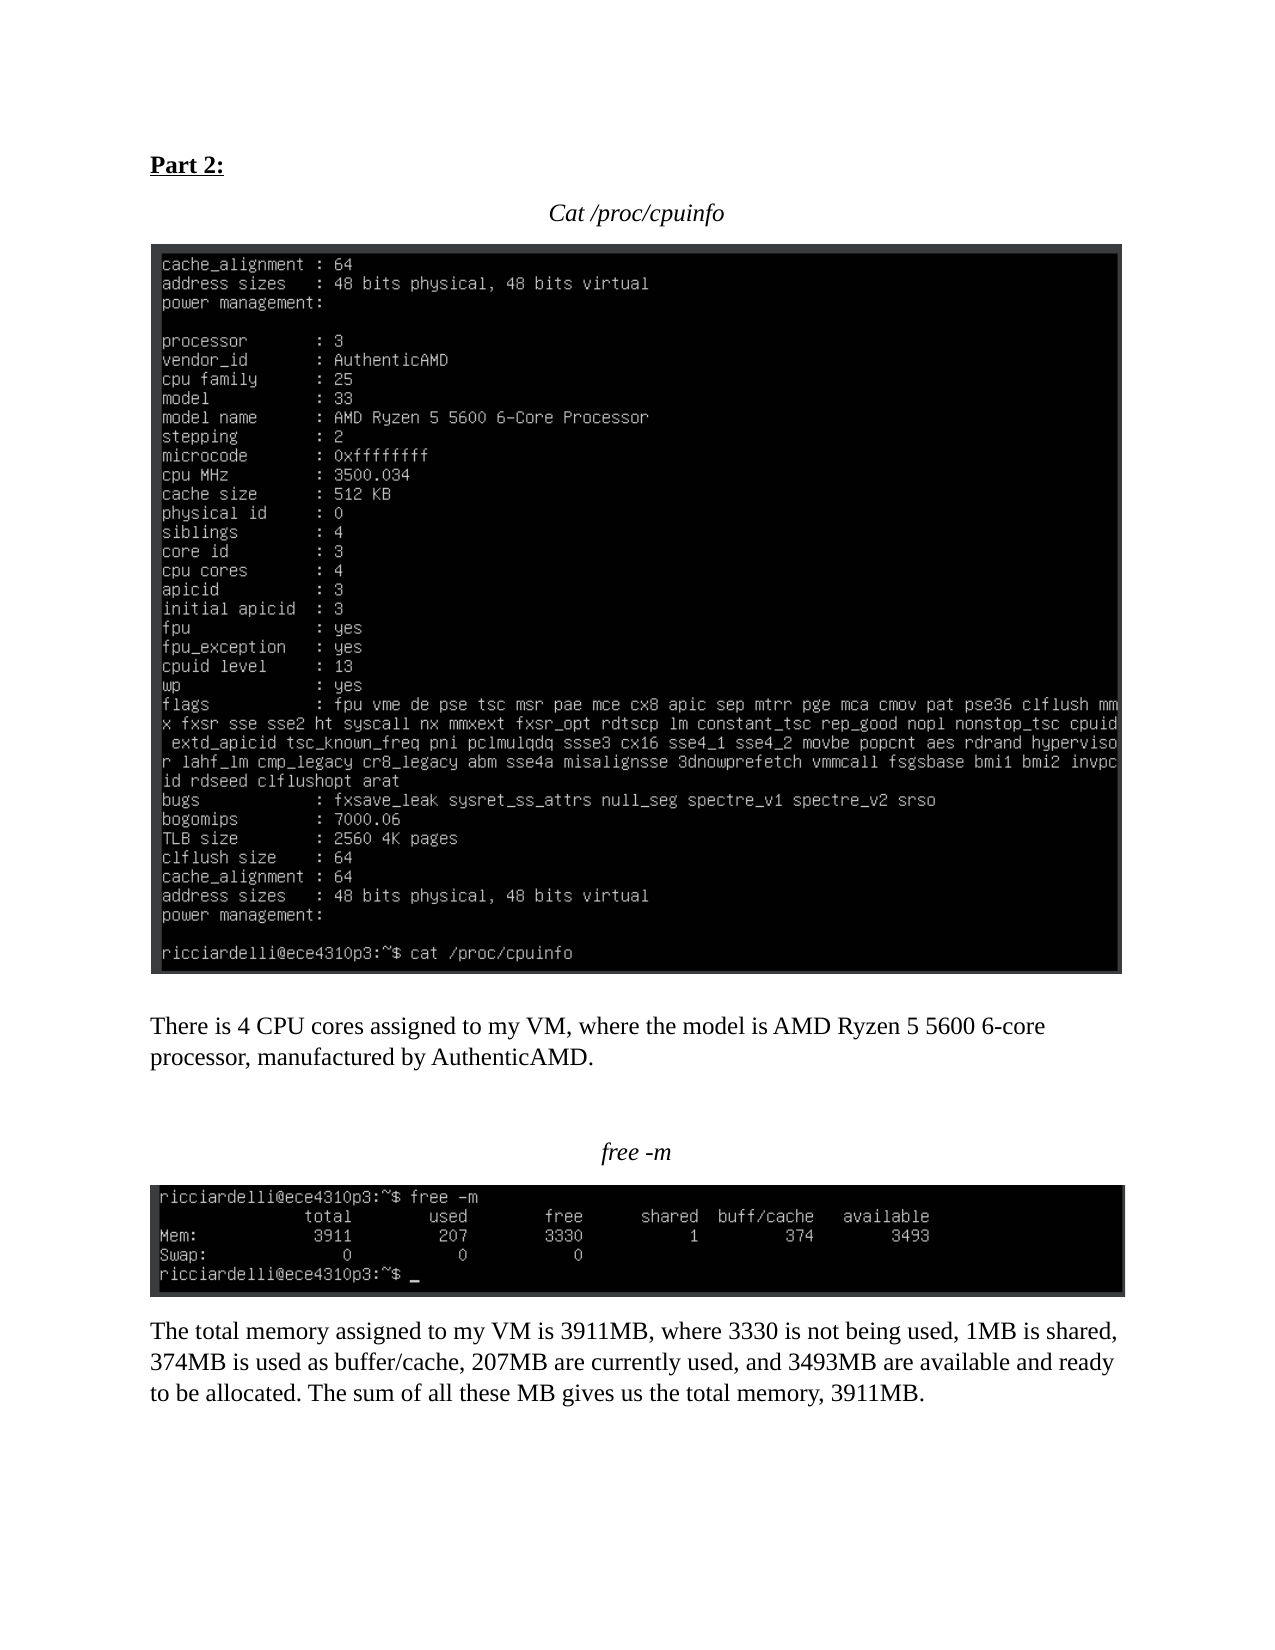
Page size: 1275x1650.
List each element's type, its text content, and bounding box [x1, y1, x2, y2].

text The total memory assigned to my VM is 3911MB, where 3330 is not being used, 1MB is shared, 374MB is used as buffer/cache, 207MB are currently used, and 3493MB are available and ready to be allocated. The sum of all these MB gives us the total memory, 3911MB. [150, 1316, 1125, 1407]
text free -m [150, 1137, 1125, 1166]
picture [150, 1185, 1125, 1297]
picture [150, 244, 1122, 973]
text Cat /proc/cpuinfo [150, 198, 1125, 226]
text Part 2: [150, 150, 1125, 179]
